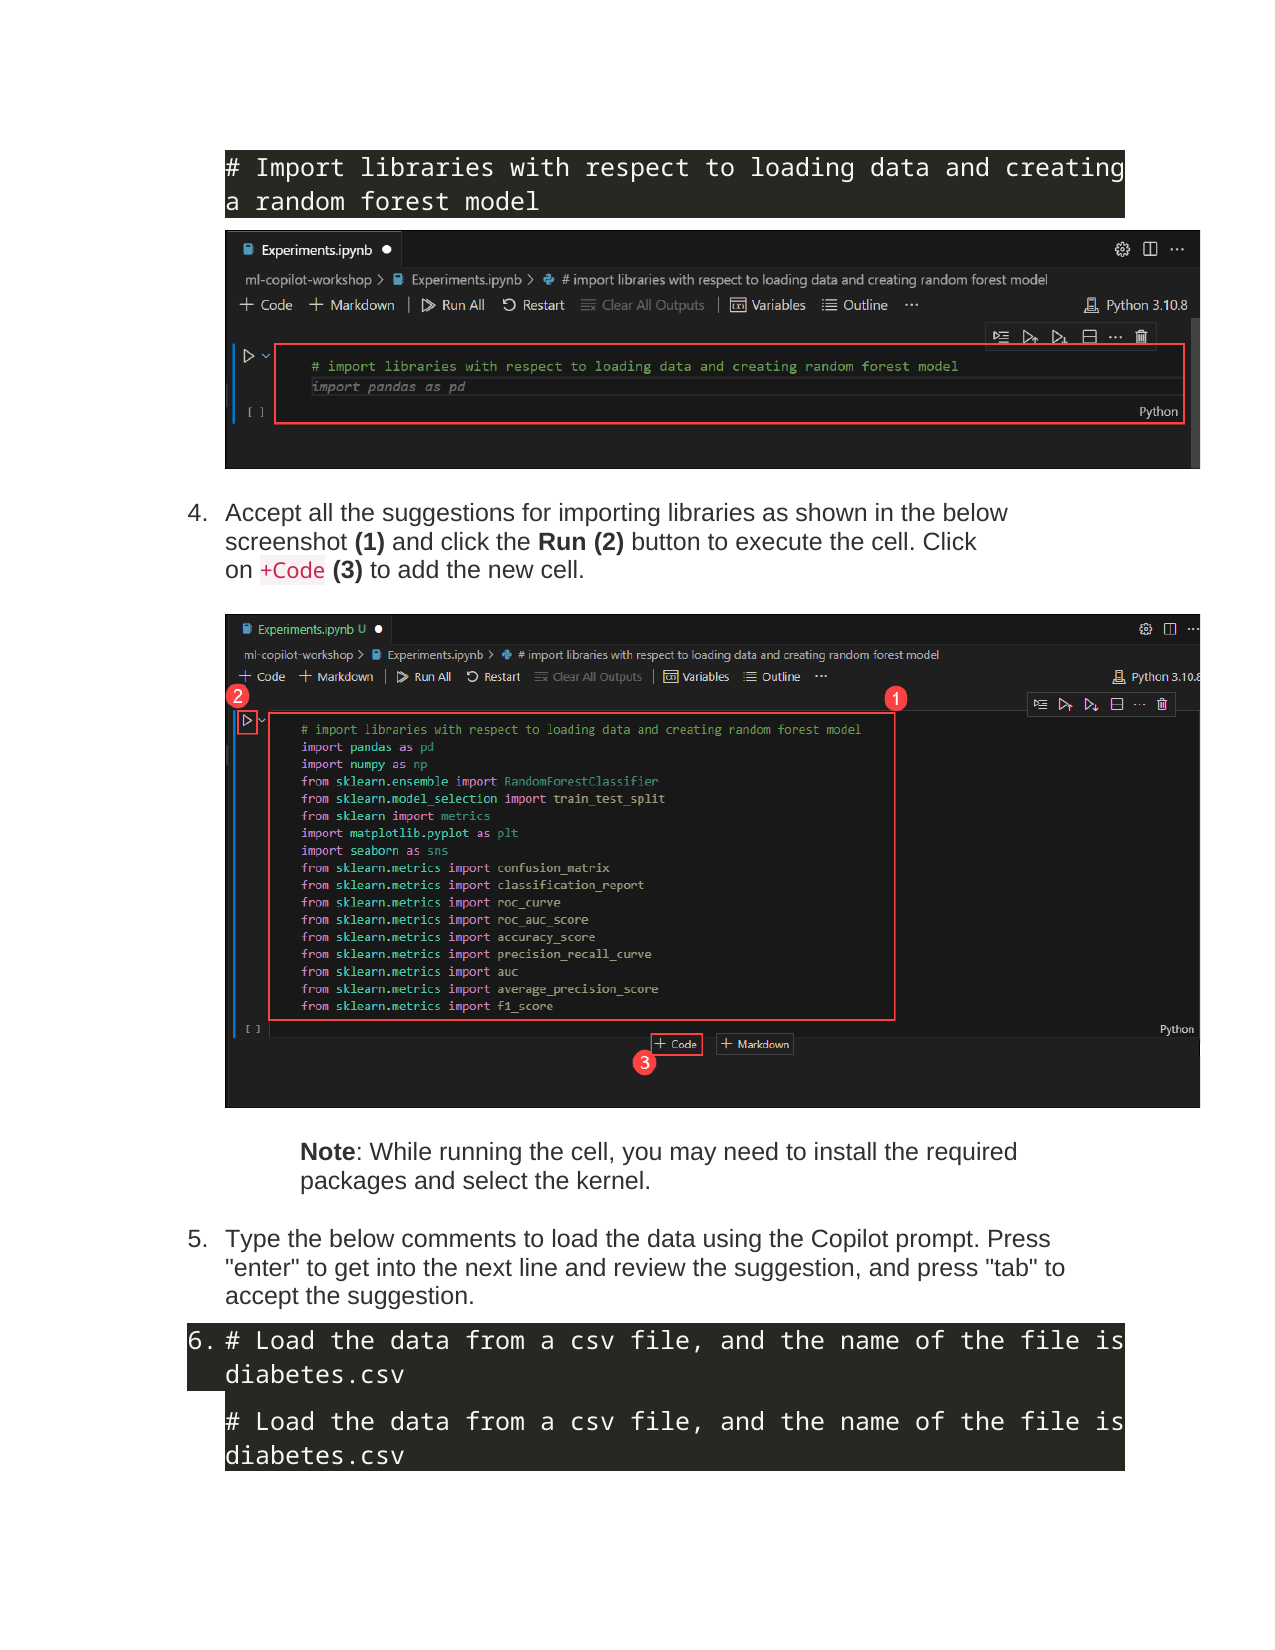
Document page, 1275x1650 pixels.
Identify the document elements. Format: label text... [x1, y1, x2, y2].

list Type the below comments to load the data using the Copilot prompt. Press "enter" to get into the next line and review the suggestion, and press "tab" to accept the suggestion. [187, 1224, 1125, 1310]
text # Load the data from a csv file, and the name of the file is diabetes.csv [225, 1403, 1125, 1471]
picture [225, 614, 1200, 1108]
list Accept all the suggestions for importing libraries as shown in the below screenshot (1) and click the Run (2) button to execute the cell. Click on +Code (3) to add the new cell. [187, 498, 1125, 585]
text # Import libraries with respect to loading data and creating a random forest model [225, 150, 1125, 218]
list # Load the data from a csv file, and the name of the file is diabetes.csv [187, 1323, 1125, 1391]
picture [225, 230, 1200, 469]
text Note: While running the cell, you may need to install the required packages and select the kernel. [300, 1137, 1125, 1195]
